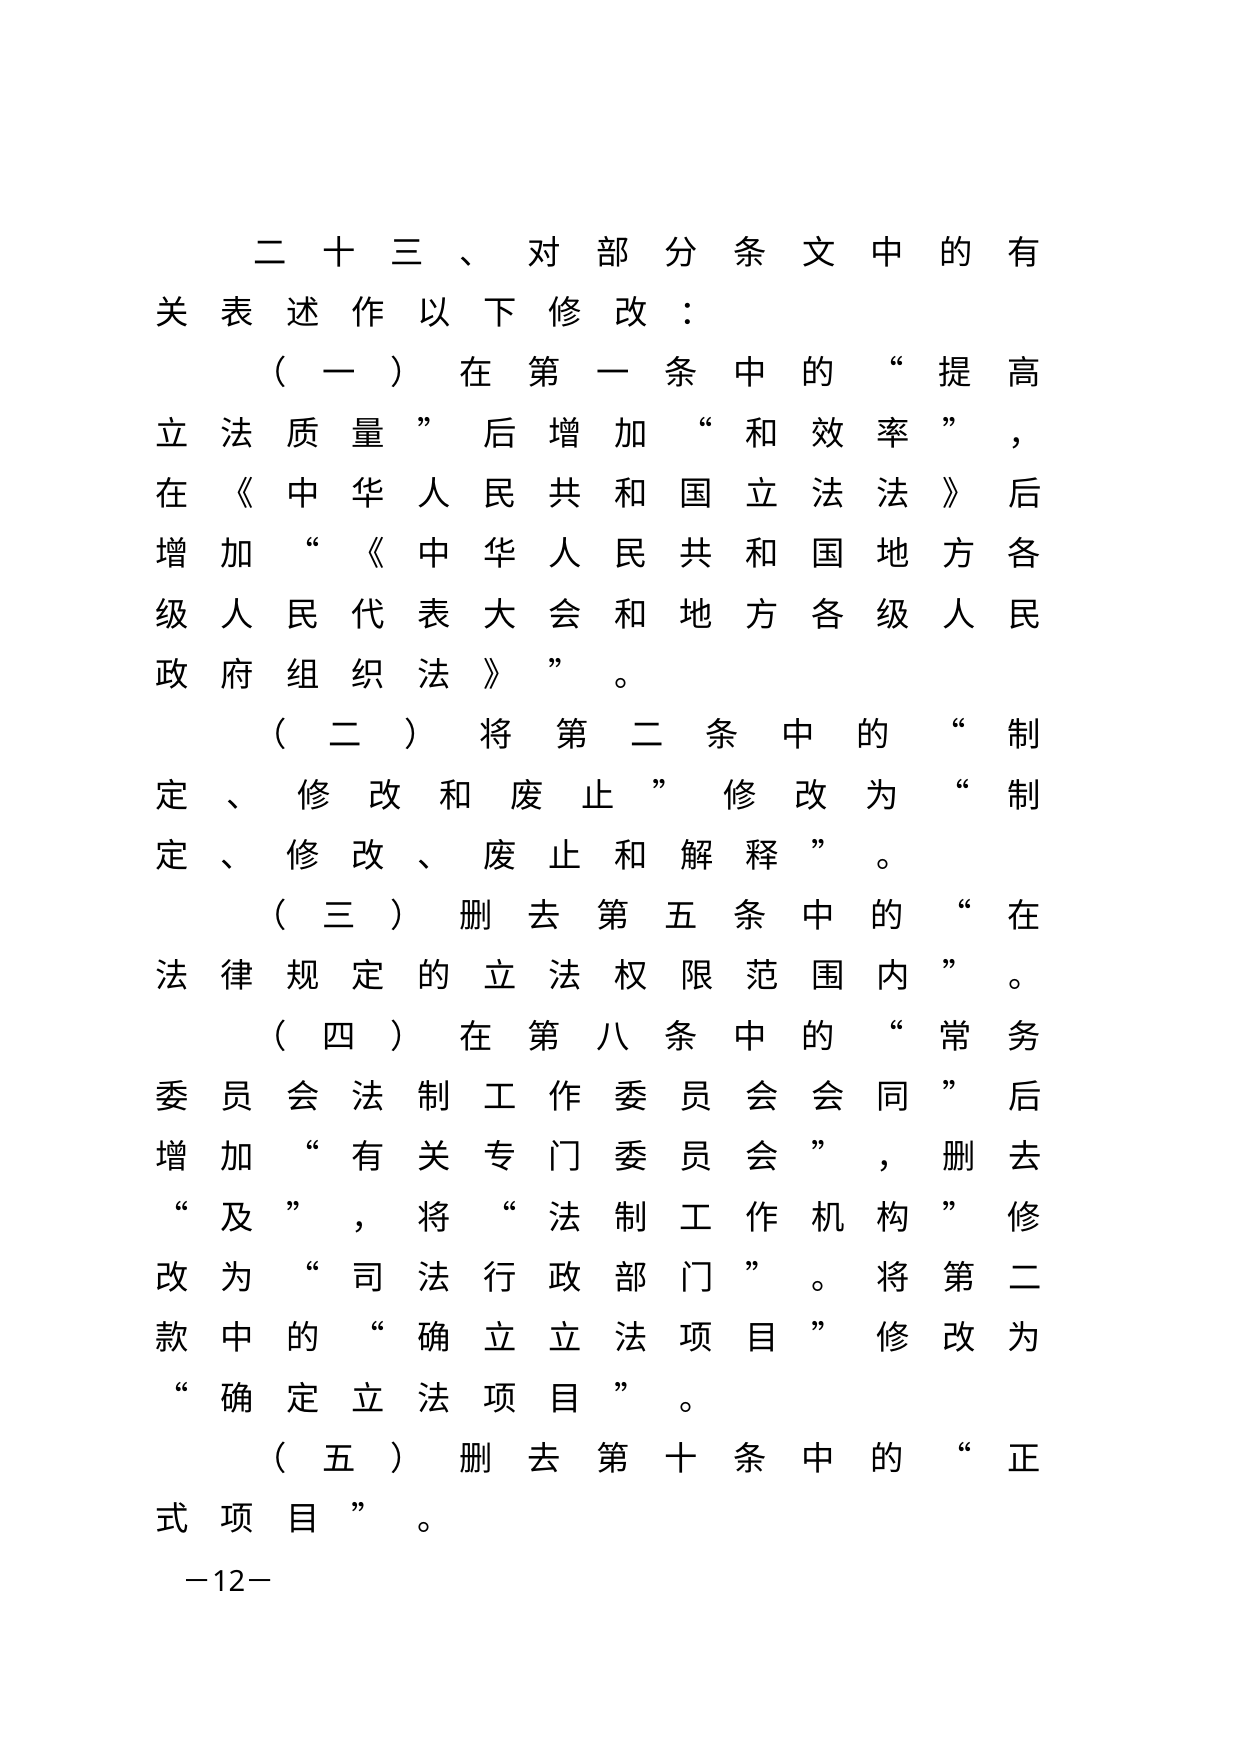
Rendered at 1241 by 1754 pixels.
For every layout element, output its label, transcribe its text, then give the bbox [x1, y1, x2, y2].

list （三）删去第五条中的“在法律规定的立法权限范围内”。 [155, 883, 1073, 1003]
list （四）在第八条中的“常务委员会法制工作委员会会同”后增加“有关专门委员会”，删去“及”，将“法制工作机构”修改为“司法行政部门”。将第二款中的“确立立法项目”修改为“确定立法项目”。 [155, 1003, 1073, 1426]
list （一）在第一条中的“提高立法质量”后增加“和效率”，在《中华人民共和国立法法》后增加“《中华人民共和国地方各级人民代表大会和地方各级人民政府组织法》”。 [155, 340, 1073, 702]
list （二）将第二条中的“制定、修改和废止”修改为“制定、修改、废止和解释”。 [155, 702, 1073, 883]
list （五）删去第十条中的“正式项目”。 [155, 1426, 1073, 1546]
list 二十三、对部分条文中的有关表述作以下修改： [155, 219, 1073, 340]
